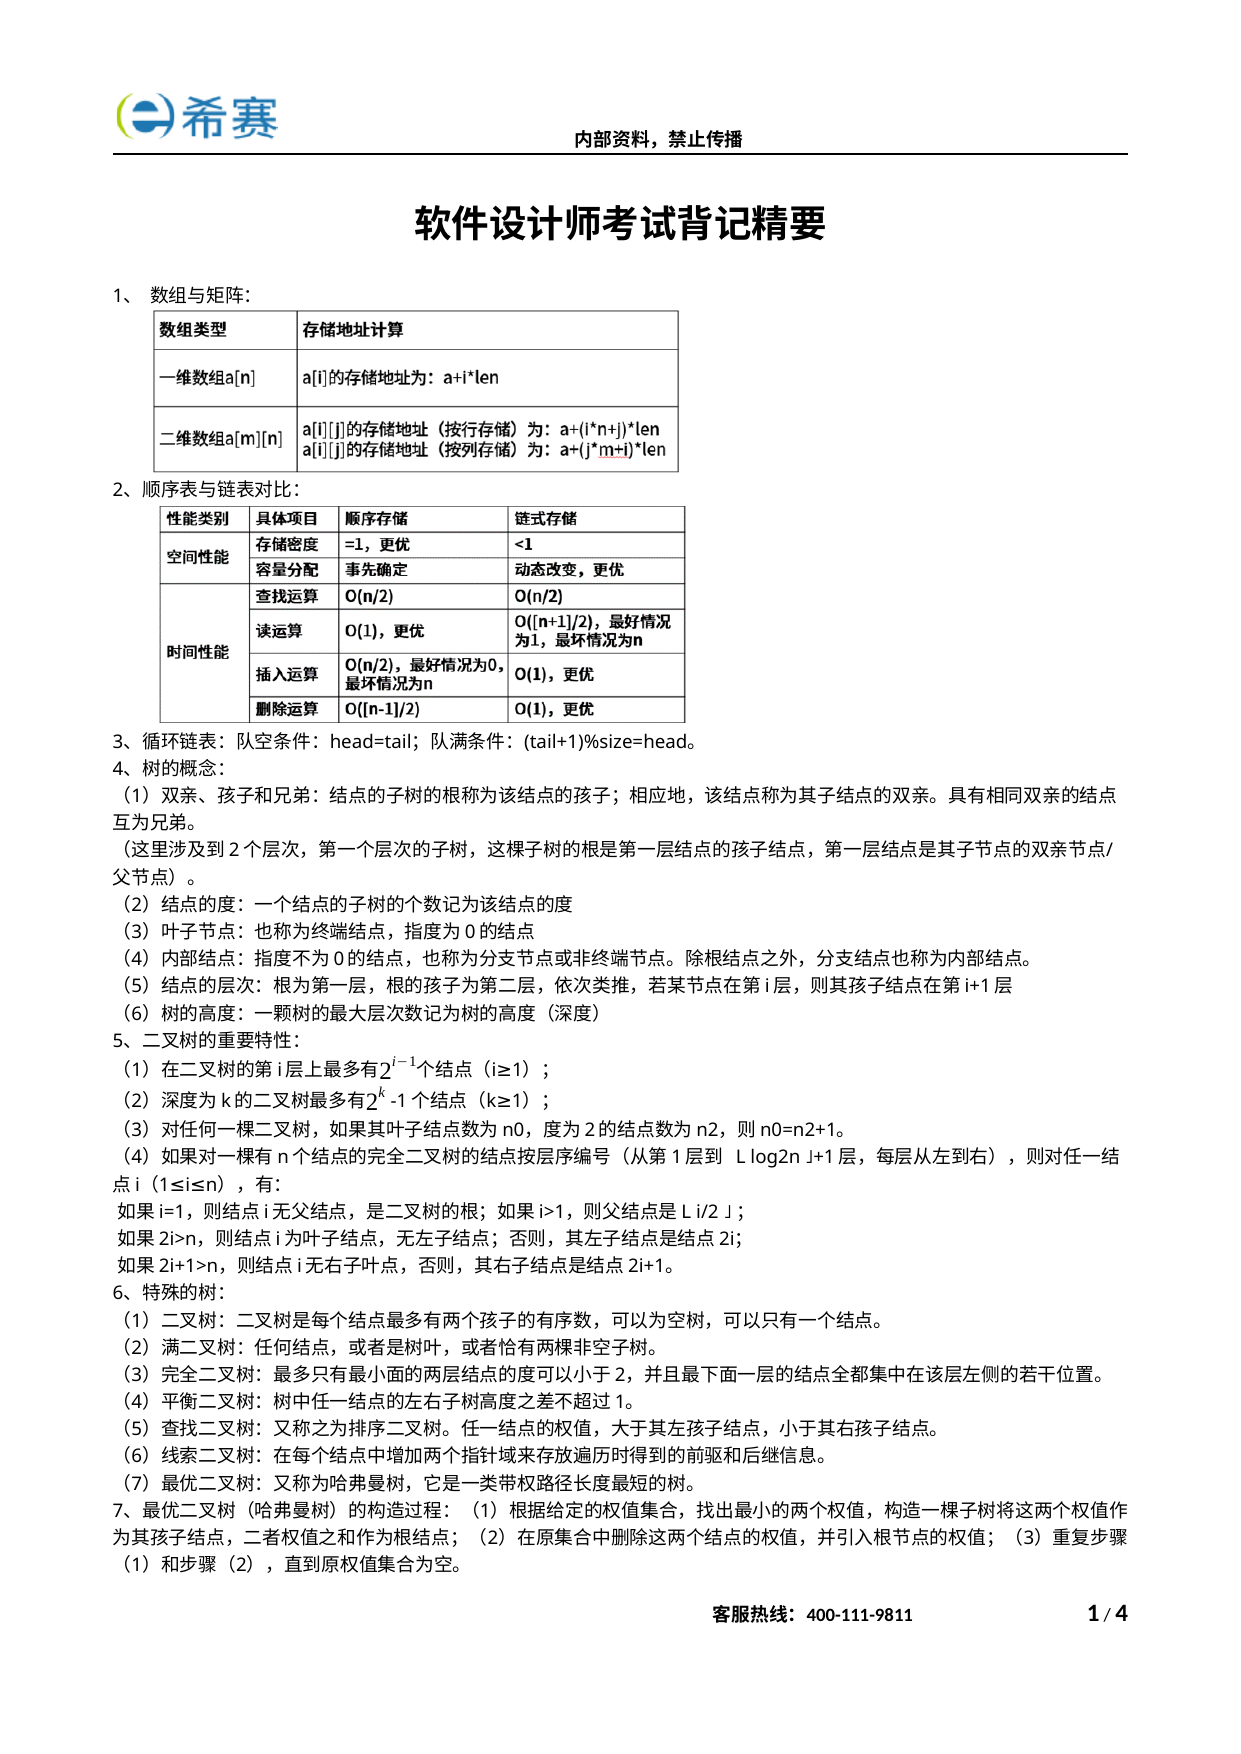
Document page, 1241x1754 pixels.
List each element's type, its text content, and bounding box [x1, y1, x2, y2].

text （6）线索二叉树：在每个结点中增加两个指针域来存放遍历时得到的前驱和后继信息。 [112, 1441, 1128, 1468]
text 5、二叉树的重要特性： [112, 1025, 1128, 1053]
subtitle （5）结点的层次：根为第一层，根的孩子为第二层，依次类推，若某节点在第i层，则其孩子结点在第i+1层 [112, 971, 1128, 998]
text （3）对任何一棵二叉树，如果其叶子结点数为n0，度为2的结点数为n2，则n0=n2+1。 [112, 1115, 1128, 1142]
text 如果2i>n，则结点i为叶子结点，无左子结点；否则，其左子结点是结点2i； [112, 1224, 1128, 1251]
subtitle （1）双亲、孩子和兄弟：结点的子树的根称为该结点的孩子；相应地，该结点称为其子结点的双亲。具有相同双亲的结点互为兄弟。 [112, 781, 1128, 835]
subtitle 4、树的概念： [112, 753, 1128, 781]
picture [116, 88, 278, 146]
subtitle 3、循环链表：队空条件：head=tail；队满条件：(tail+1)%size=head。 [112, 726, 1128, 753]
text （7）最优二叉树：又称为哈弗曼树，它是一类带权路径长度最短的树。 [112, 1468, 1128, 1496]
text （1）二叉树：二叉树是每个结点最多有两个孩子的有序数，可以为空树，可以只有一个结点。 [112, 1305, 1128, 1332]
text 6、特殊的树： [112, 1278, 1128, 1305]
text （3）完全二叉树：最多只有最小面的两层结点的度可以小于2，并且最下面一层的结点全都集中在该层左侧的若干位置。 [112, 1359, 1128, 1387]
text （4）平衡二叉树：树中任一结点的左右子树高度之差不超过1。 [112, 1387, 1128, 1414]
picture [156, 502, 688, 727]
text （4）如果对一棵有n个结点的完全二叉树的结点按层序编号（从第1层到 L log2n ˩+1层，每层从左到右），则对任一结点i（1≤i≤n），有： [112, 1142, 1128, 1196]
text 如果i=1，则结点i无父结点，是二叉树的根；如果i>1，则父结点是L i/2 ˩ ； [112, 1196, 1128, 1224]
text 7、最优二叉树（哈弗曼树）的构造过程：（1）根据给定的权值集合，找出最小的两个权值，构造一棵子树将这两个权值作为其孩子结点，二者权值之和作为根结点；（2）在原集合中删除这两个结点的权值，并引入根节点的权值；（3）重复步骤（1）和步骤（2），直到原权值集合为空。 [112, 1496, 1128, 1577]
subtitle （这里涉及到2个层次，第一个层次的子树，这棵子树的根是第一层结点的孩子结点，第一层结点是其子节点的双亲节点/父节点）。 [112, 835, 1128, 889]
text 2、顺序表与链表对比： [112, 475, 1128, 502]
picture [150, 307, 682, 476]
text （2）满二叉树：任何结点，或者是树叶，或者恰有两棵非空子树。 [112, 1332, 1128, 1359]
subtitle 数组与矩阵： [112, 280, 1128, 307]
subtitle （4）内部结点：指度不为0的结点，也称为分支节点或非终端节点。除根结点之外，分支结点也称为内部结点。 [112, 944, 1128, 971]
subtitle （2）结点的度：一个结点的子树的个数记为该结点的度 [112, 889, 1128, 917]
text （2）深度为k的二叉树最多有 -1个结点（k≥1）； [112, 1084, 1128, 1115]
subtitle （3）叶子节点：也称为终端结点，指度为0的结点 [112, 917, 1128, 944]
text （1）在二叉树的第i层上最多有个结点（i≥1）； [112, 1053, 1128, 1084]
subtitle 软件设计师考试背记精要 [112, 193, 1128, 248]
text （5）查找二叉树：又称之为排序二叉树。任一结点的权值，大于其左孩子结点，小于其右孩子结点。 [112, 1414, 1128, 1441]
subtitle （6）树的高度：一颗树的最大层次数记为树的高度（深度） [112, 998, 1128, 1025]
text 如果2i+1>n，则结点i无右子叶点，否则，其右子结点是结点2i+1。 [112, 1251, 1128, 1278]
